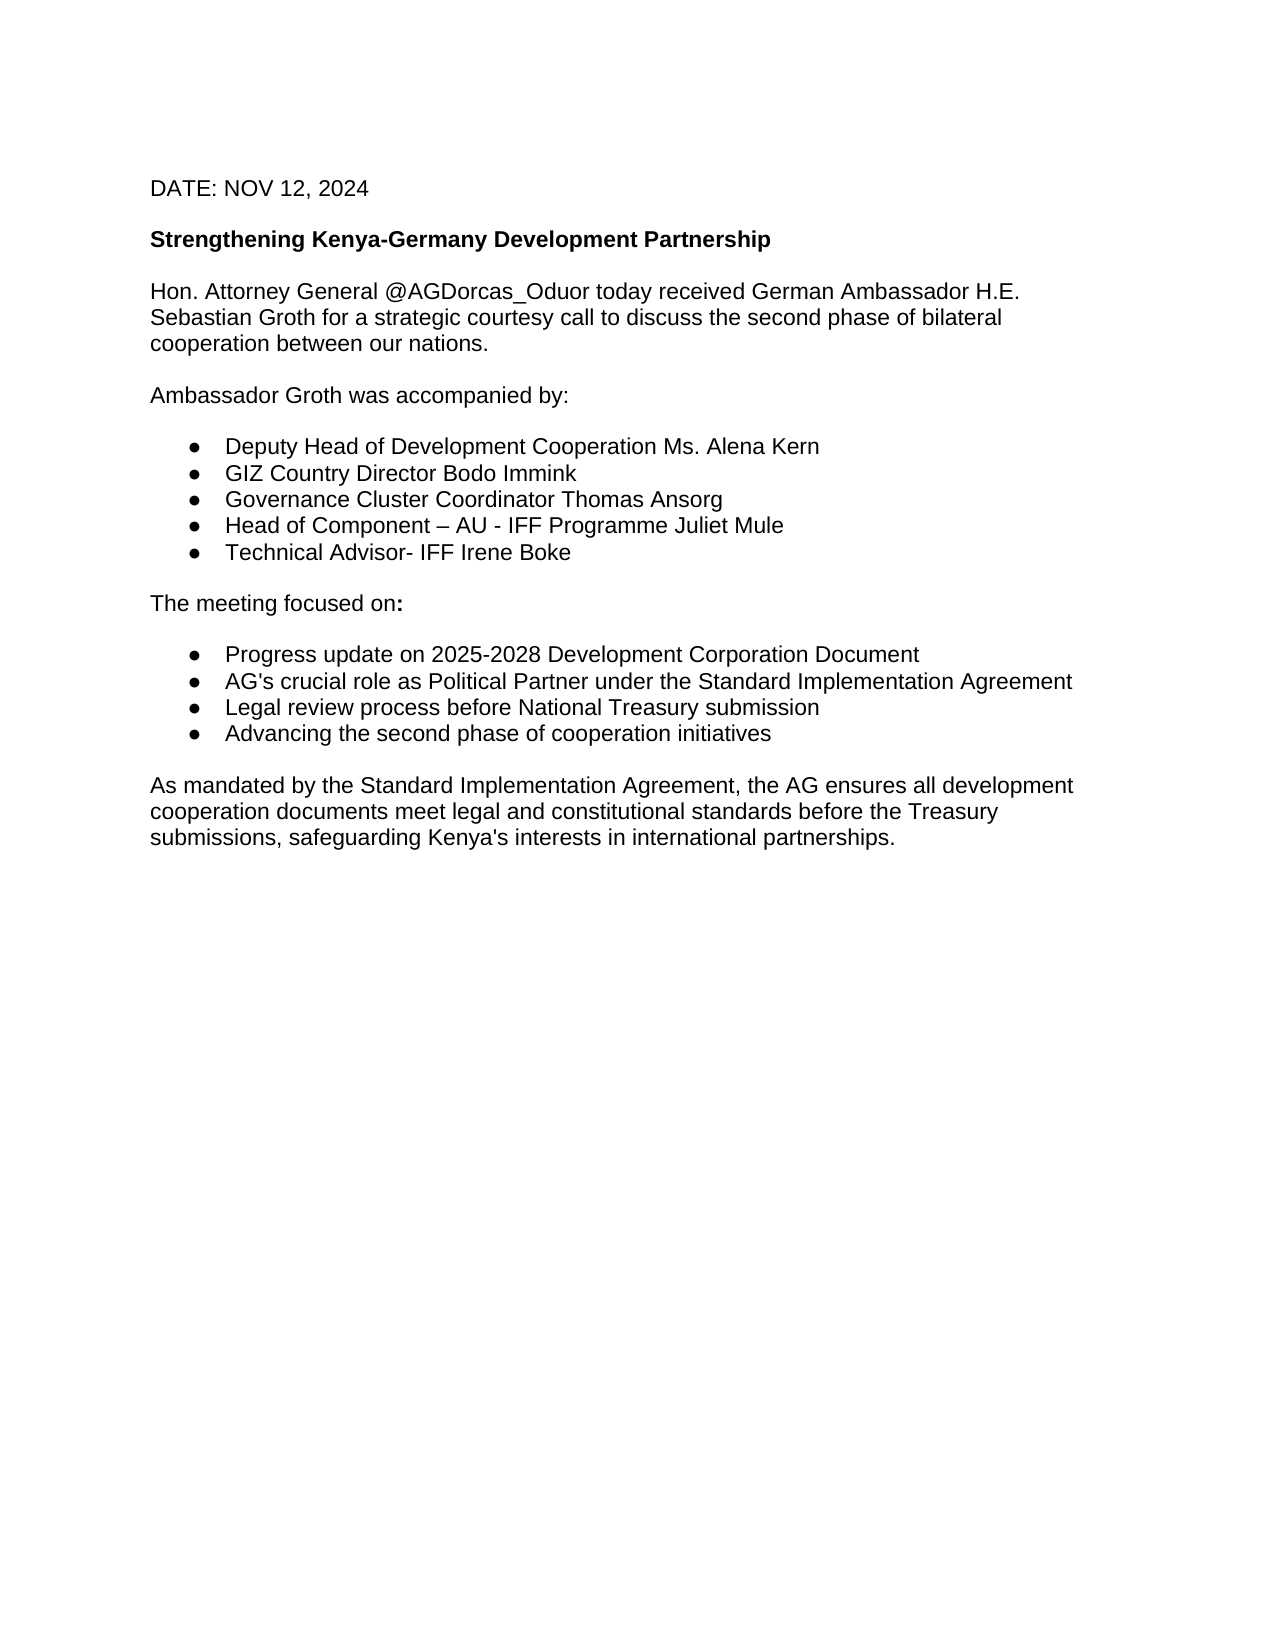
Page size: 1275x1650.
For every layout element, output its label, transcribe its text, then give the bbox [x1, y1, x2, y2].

list AG's crucial role as Political Partner under the Standard Implementation Agreement [187, 668, 1125, 694]
list Deputy Head of Development Cooperation Ms. Alena Kern [187, 433, 1125, 459]
list Progress update on 2025-2028 Development Corporation Document [187, 641, 1125, 668]
list GIZ Country Director Bodo Immink [187, 459, 1125, 486]
list Advancing the second phase of cooperation initiatives [187, 720, 1125, 747]
text Ambassador Groth was accompanied by: [150, 382, 1125, 408]
text As mandated by the Standard Implementation Agreement, the AG ensures all development cooperation documents meet legal and constitutional standards before the Treasury submissions, safeguarding Kenya's interests in international partnerships. [150, 772, 1125, 851]
list Technical Advisor- IFF Irene Boke [187, 538, 1125, 565]
text DATE: NOV 12, 2024 [150, 175, 1125, 201]
list Governance Cluster Coordinator Thomas Ansorg [187, 486, 1125, 512]
list Head of Component – AU - IFF Programme Juliet Mule [187, 512, 1125, 538]
text Strengthening Kenya-Germany Development Partnership [150, 226, 1125, 253]
list Legal review process before National Treasury submission [187, 694, 1125, 720]
text The meeting focused on: [150, 590, 1125, 616]
text Hon. Attorney General @AGDorcas_Oduor today received German Ambassador H.E. Sebastian Groth for a strategic courtesy call to discuss the second phase of bilateral cooperation between our nations. [150, 278, 1125, 357]
